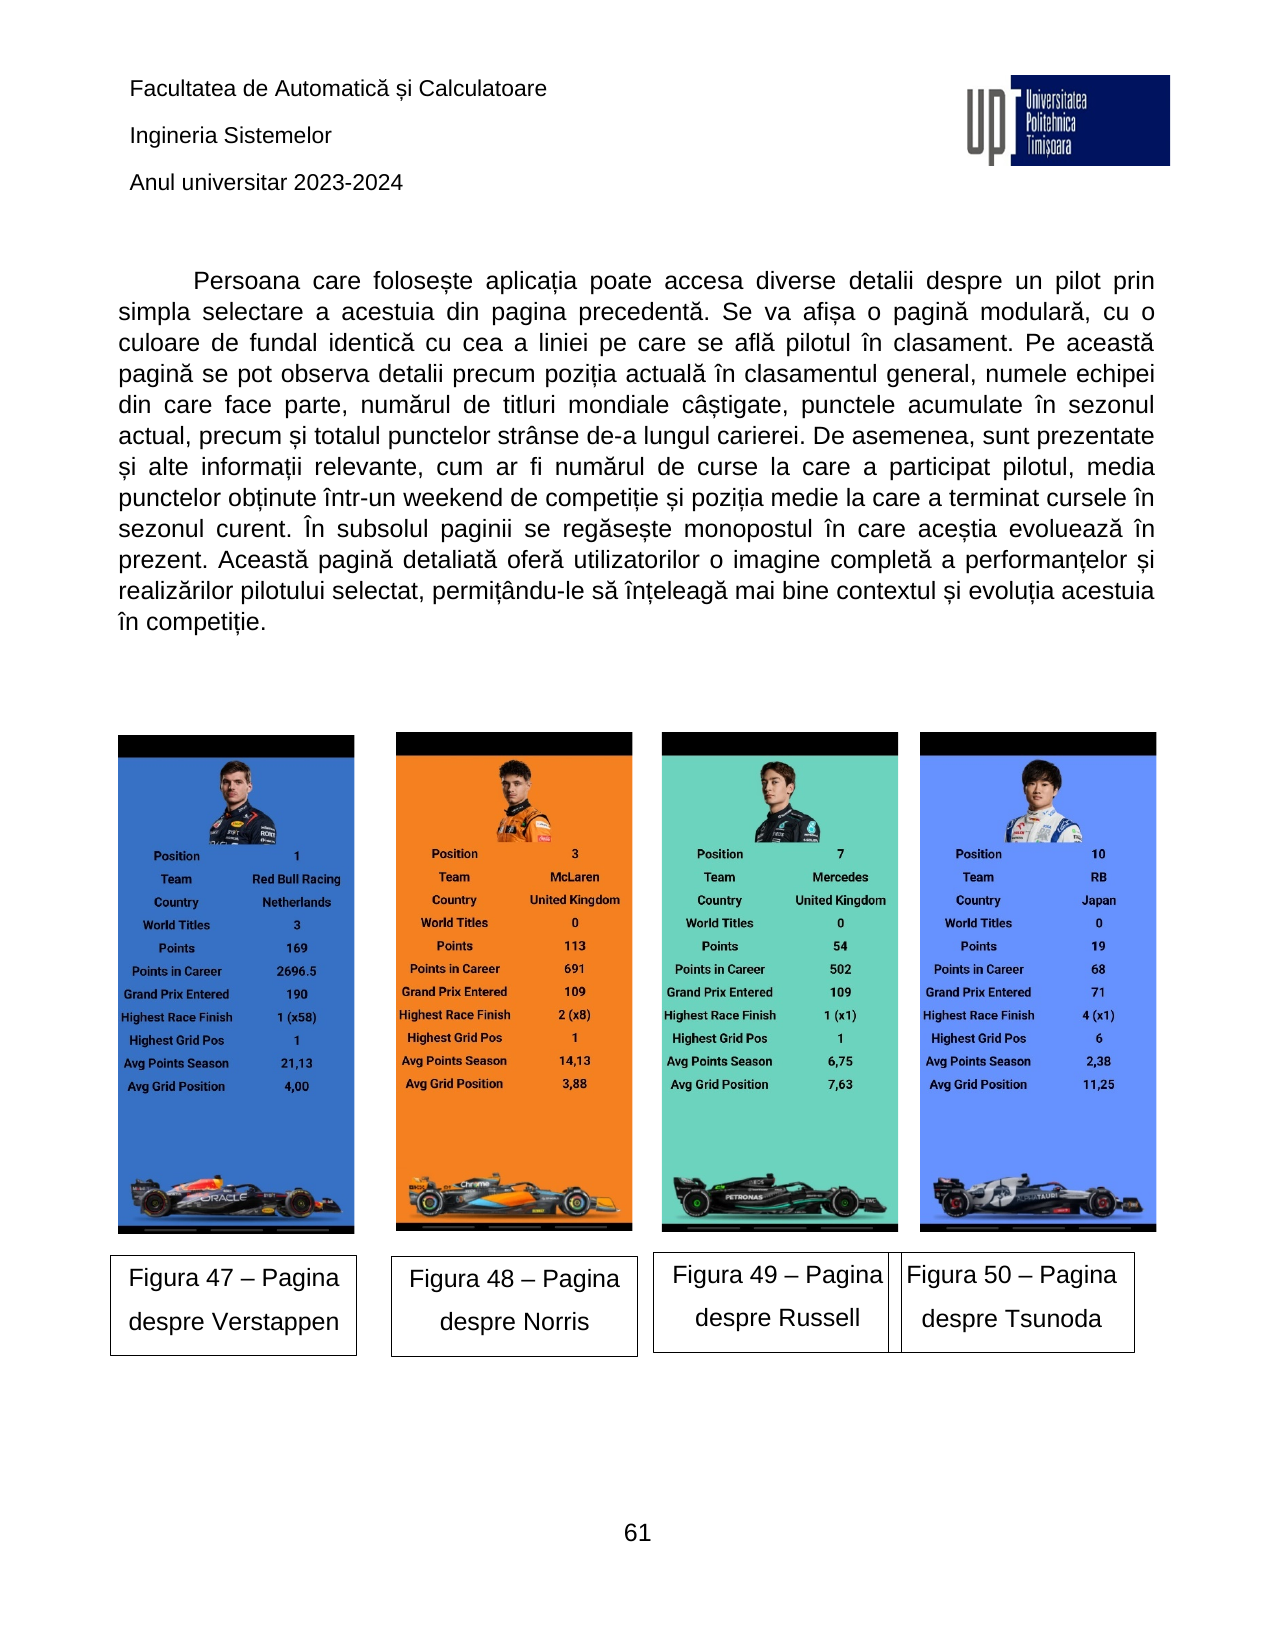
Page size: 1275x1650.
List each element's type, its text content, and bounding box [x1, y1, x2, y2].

picture [920, 732, 1157, 1232]
text Persoana care folosește aplicația poate accesa diverse detalii despre un pilot prin simpla selectare a acestuia din pagina precedentă. Se va afișa o pagină modulară, cu o culoare de fundal identică cu cea a liniei pe care se află pilotul în clasament. Pe această pagină se pot observa detalii precum poziția actuală în clasamentul general, numele echipei din care face parte, numărul de titluri mondiale câștigate, punctele acumulate în sezonul actual, precum și totalul punctelor strânse de-a lungul carierei. De asemenea, sunt prezentate și alte informații relevante, cum ar fi numărul de curse la care a participat pilotul, media punctelor obținute într-un weekend de competiție și poziția medie la care a terminat cursele în sezonul curent. În subsolul paginii se regăsește monopostul în care aceștia evoluează în prezent. Această pagină detaliată oferă utilizatorilor o imagine completă a performanțelor și realizărilor pilotului selectat, permițându-le să înțeleagă mai bine contextul și evoluția acestuia în competiție. [118, 266, 1157, 636]
picture [661, 732, 899, 1232]
picture [118, 735, 355, 1234]
picture [967, 75, 1171, 166]
picture [396, 732, 633, 1231]
